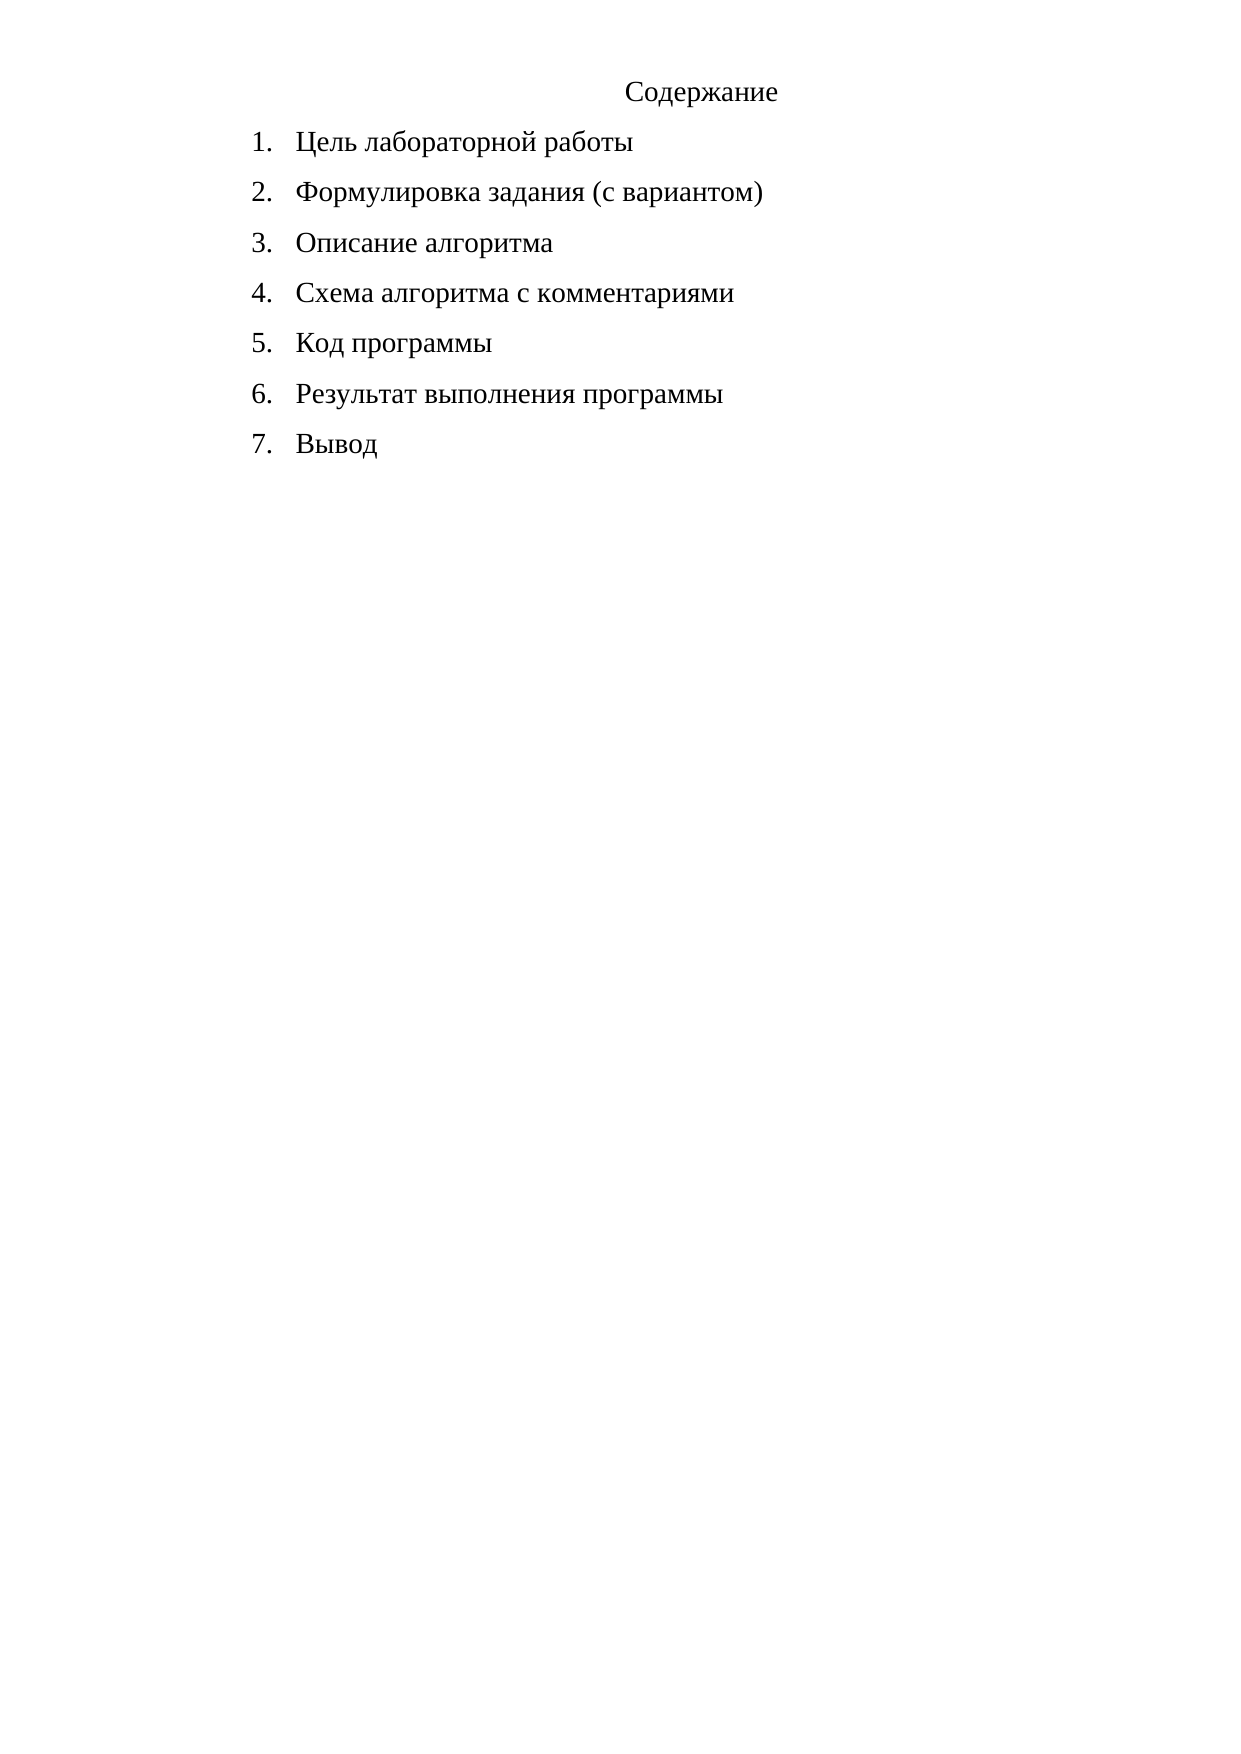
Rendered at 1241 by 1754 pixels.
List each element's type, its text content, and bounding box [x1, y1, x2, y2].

list Код программы [177, 325, 1152, 359]
list Цель лабораторной работы [177, 124, 1152, 158]
list Вывод [177, 426, 1152, 459]
list Схема алгоритма с комментариями [177, 275, 1152, 309]
list Описание алгоритма [177, 225, 1152, 258]
list Результат выполнения программы [177, 376, 1152, 409]
list Содержание [251, 74, 1152, 107]
list Формулировка задания (с вариантом) [177, 174, 1152, 208]
